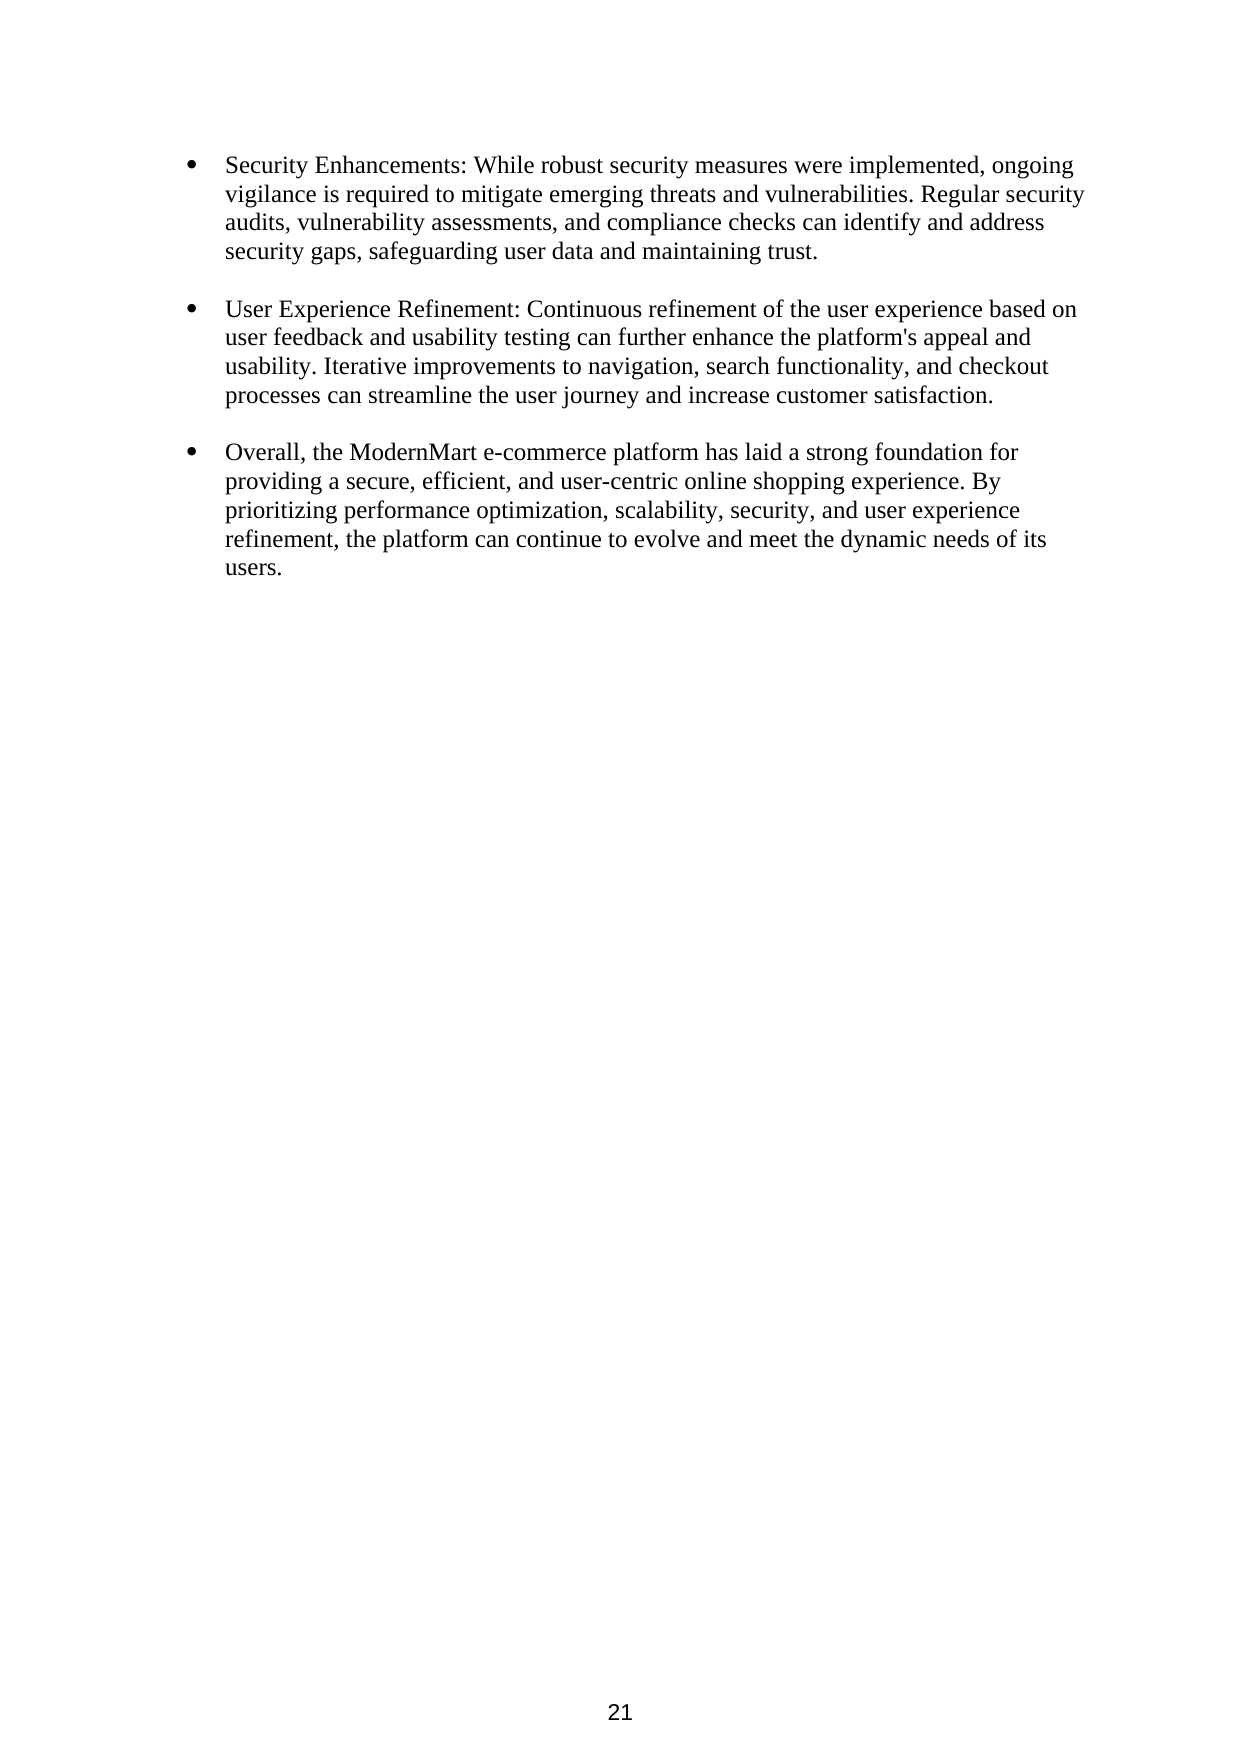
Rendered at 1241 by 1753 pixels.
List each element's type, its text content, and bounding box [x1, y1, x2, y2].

list Overall, the ModernMart e-commerce platform has laid a strong foundation for providing a secure, efficient, and user-centric online shopping experience. By prioritizing performance optimization, scalability, security, and user experience refinement, the platform can continue to evolve and meet the dynamic needs of its users. [187, 437, 1090, 581]
list User Experience Refinement: Continuous refinement of the user experience based on user feedback and usability testing can further enhance the platform's appeal and usability. Iterative improvements to navigation, search functionality, and checkout processes can streamline the user journey and increase customer satisfaction. [187, 294, 1090, 409]
list Security Enhancements: While robust security measures were implemented, ongoing vigilance is required to mitigate emerging threats and vulnerabilities. Regular security audits, vulnerability assessments, and compliance checks can identify and address security gaps, safeguarding user data and maintaining trust. [187, 150, 1090, 265]
